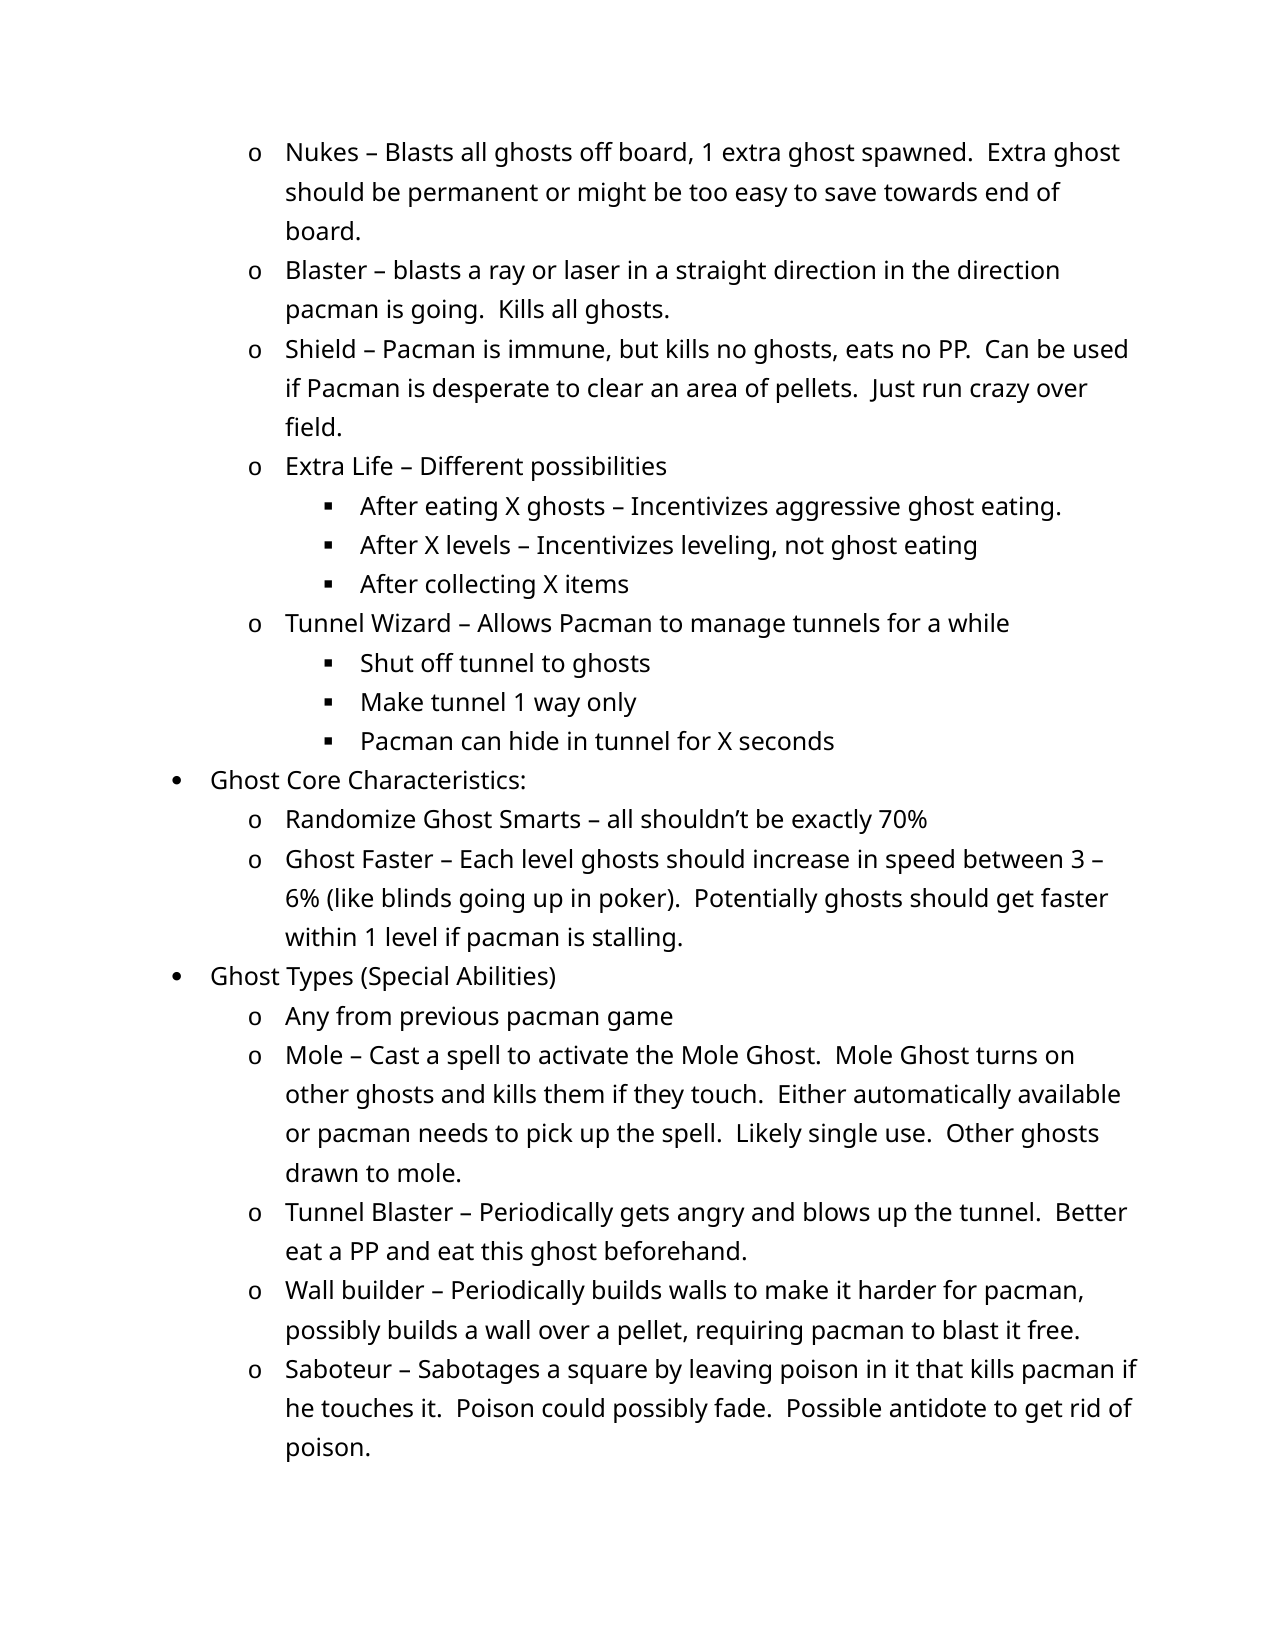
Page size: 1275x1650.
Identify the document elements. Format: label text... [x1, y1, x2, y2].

list Saboteur – Sabotages a square by leaving poison in it that kills pacman if he touches it. Poison could possibly fade. Possible antidote to get rid of poison. [247, 1351, 1140, 1464]
list Wall builder – Periodically builds walls to make it harder for pacman, possibly builds a wall over a pellet, requiring pacman to blast it free. [247, 1273, 1140, 1346]
list Ghost Faster – Each level ghosts should increase in speed between 3 – 6% (like blinds going up in poker). Potentially ghosts should get faster within 1 level if pacman is stalling. [247, 841, 1140, 954]
list Shield – Pacman is immune, but kills no ghosts, eats no PP. Can be used if Pacman is desperate to clear an area of pellets. Just run crazy over field. [247, 331, 1140, 444]
list Nukes – Blasts all ghosts off board, 1 extra ghost spawned. Extra ghost should be permanent or might be too easy to save towards end of board. [247, 135, 1140, 248]
list Make tunnel 1 way only [322, 684, 1140, 718]
list Blaster – blasts a ray or laser in a straight direction in the direction pacman is going. Kills all ghosts. [247, 253, 1140, 326]
list Extra Life – Different possibilities [247, 449, 1140, 483]
list Ghost Core Characteristics: [172, 763, 1140, 797]
list After X levels – Incentivizes leveling, not ghost eating [322, 527, 1140, 562]
list Tunnel Wizard – Allows Pacman to manage tunnels for a while [247, 606, 1140, 640]
list Ghost Types (Special Abilities) [172, 959, 1140, 993]
list Tunnel Blaster – Periodically gets angry and blows up the tunnel. Better eat a PP and eat this ghost beforehand. [247, 1194, 1140, 1268]
list Shut off tunnel to ghosts [322, 645, 1140, 679]
list Mole – Cast a spell to activate the Mole Ghost. Mole Ghost turns on other ghosts and kills them if they touch. Either automatically available or pacman needs to pick up the spell. Likely single use. Other ghosts drawn to mole. [247, 1037, 1140, 1189]
list After collecting X items [322, 567, 1140, 601]
list Randomize Ghost Smarts – all shouldn’t be exactly 70% [247, 802, 1140, 836]
list After eating X ghosts – Incentivizes aggressive ghost eating. [322, 488, 1140, 522]
list Any from previous pacman game [247, 998, 1140, 1032]
list Pacman can hide in tunnel for X seconds [322, 723, 1140, 758]
